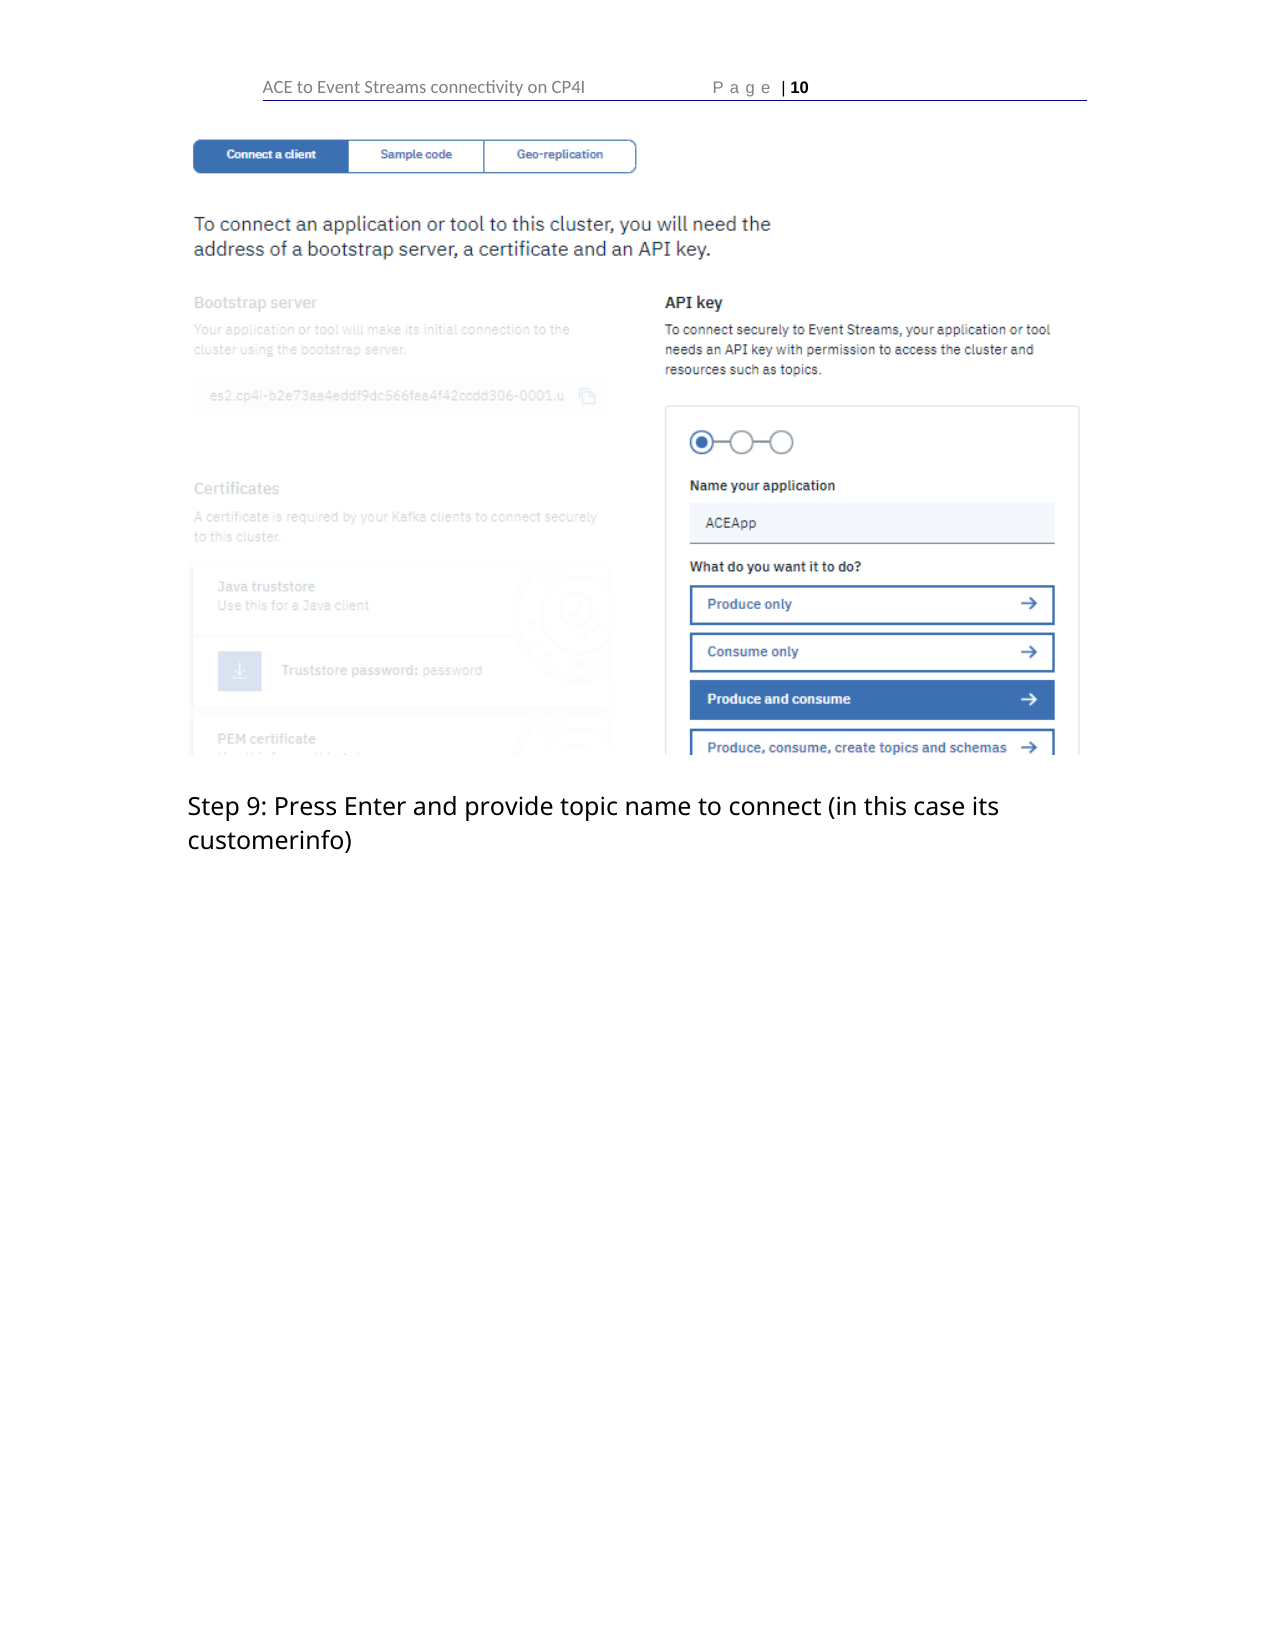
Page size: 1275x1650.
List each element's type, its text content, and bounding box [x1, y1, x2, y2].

text Step 9: Press Enter and provide topic name to connect (in this case its customerinfo) [187, 789, 1087, 857]
picture [187, 132, 1086, 755]
